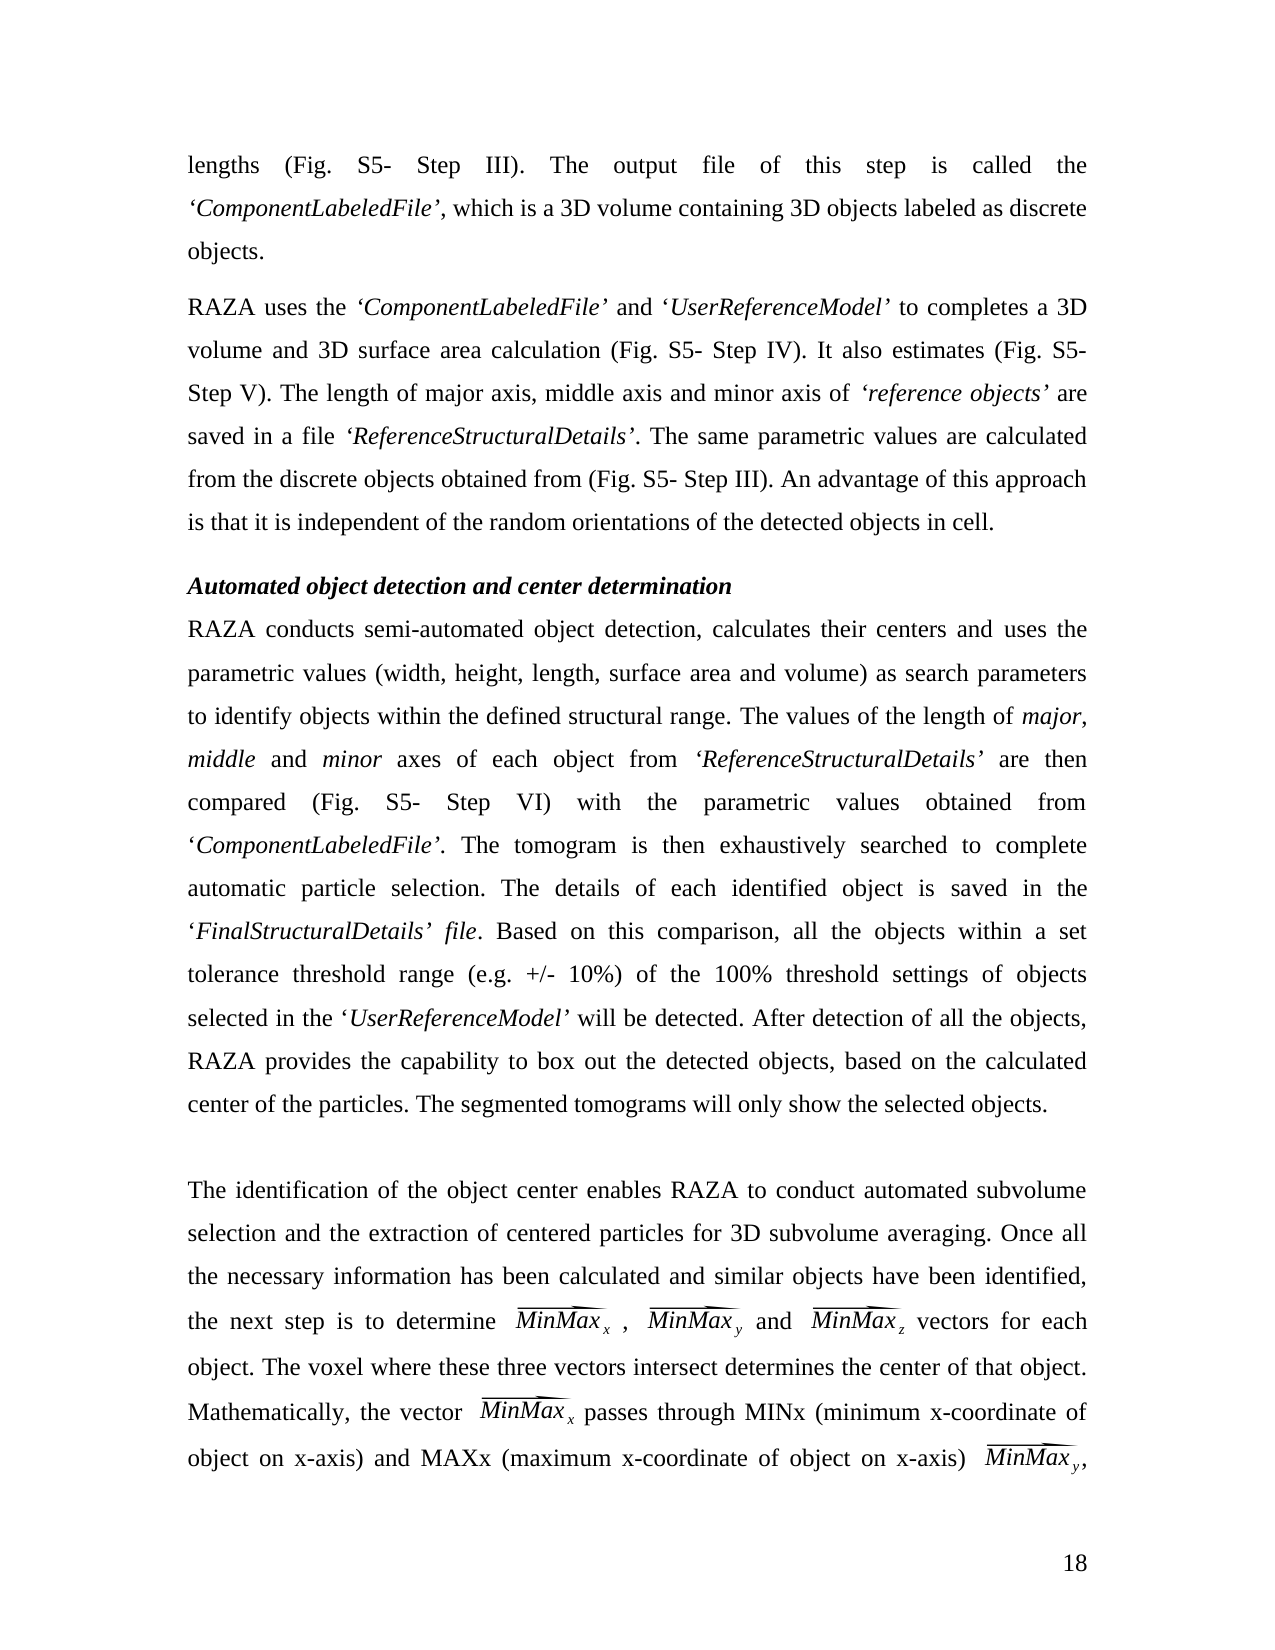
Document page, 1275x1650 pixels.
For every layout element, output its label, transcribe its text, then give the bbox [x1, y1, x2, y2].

text RAZA uses the ‘ComponentLabeledFile’ and ‘UserReferenceModel’ to completes a 3D volume and 3D surface area calculation (Fig. S5- Step IV). It also estimates (Fig. S5- Step V). The length of major axis, middle axis and minor axis of ‘reference objects’ are saved in a file ‘ReferenceStructuralDetails’. The same parametric values are calculated from the discrete objects obtained from (Fig. S5- Step III). An advantage of this approach is that it is independent of the random orientations of the detected objects in cell. [187, 292, 1087, 536]
text RAZA conducts semi-automated object detection, calculates their centers and uses the parametric values (width, height, length, surface area and volume) as search parameters to identify objects within the defined structural range. The values of the length of major, middle and minor axes of each object from ‘ReferenceStructuralDetails’ are then compared (Fig. S5- Step VI) with the parametric values obtained from ‘ComponentLabeledFile’. The tomogram is then exhaustively searched to complete automatic particle selection. The details of each identified object is saved in the ‘FinalStructuralDetails’ file. Based on this comparison, all the objects within a set tolerance threshold range (e.g. +/- 10%) of the 100% threshold settings of objects selected in the ‘UserReferenceModel’ will be detected. After detection of all the objects, RAZA provides the capability to box out the detected objects, based on the calculated center of the particles. The segmented tomograms will only show the selected objects. [187, 614, 1087, 1118]
subtitle Automated object detection and center determination [187, 571, 1087, 600]
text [187, 150, 1087, 265]
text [187, 1175, 1087, 1474]
